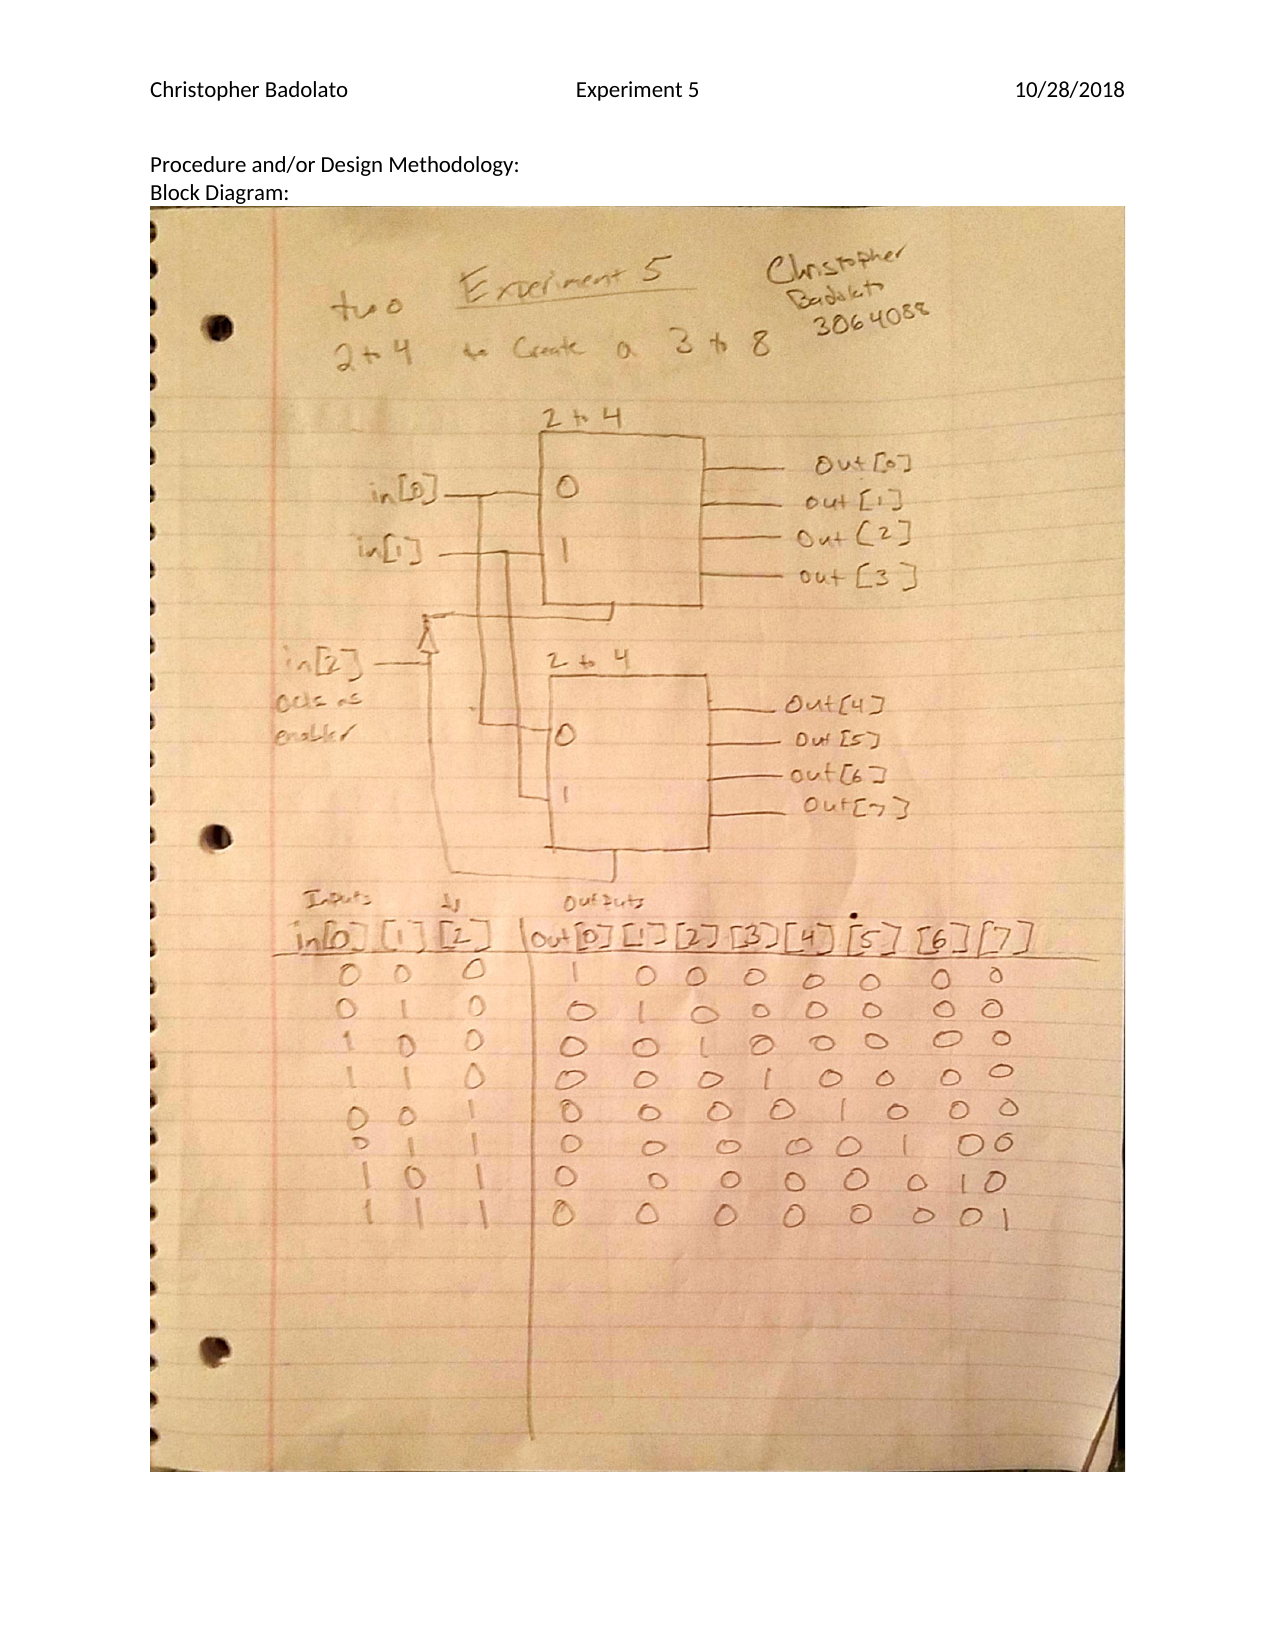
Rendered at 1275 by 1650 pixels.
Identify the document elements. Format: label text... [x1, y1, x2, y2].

text Procedure and/or Design Methodology: [150, 150, 1125, 178]
text Block Diagram: [150, 178, 1125, 206]
picture [150, 206, 1125, 1472]
